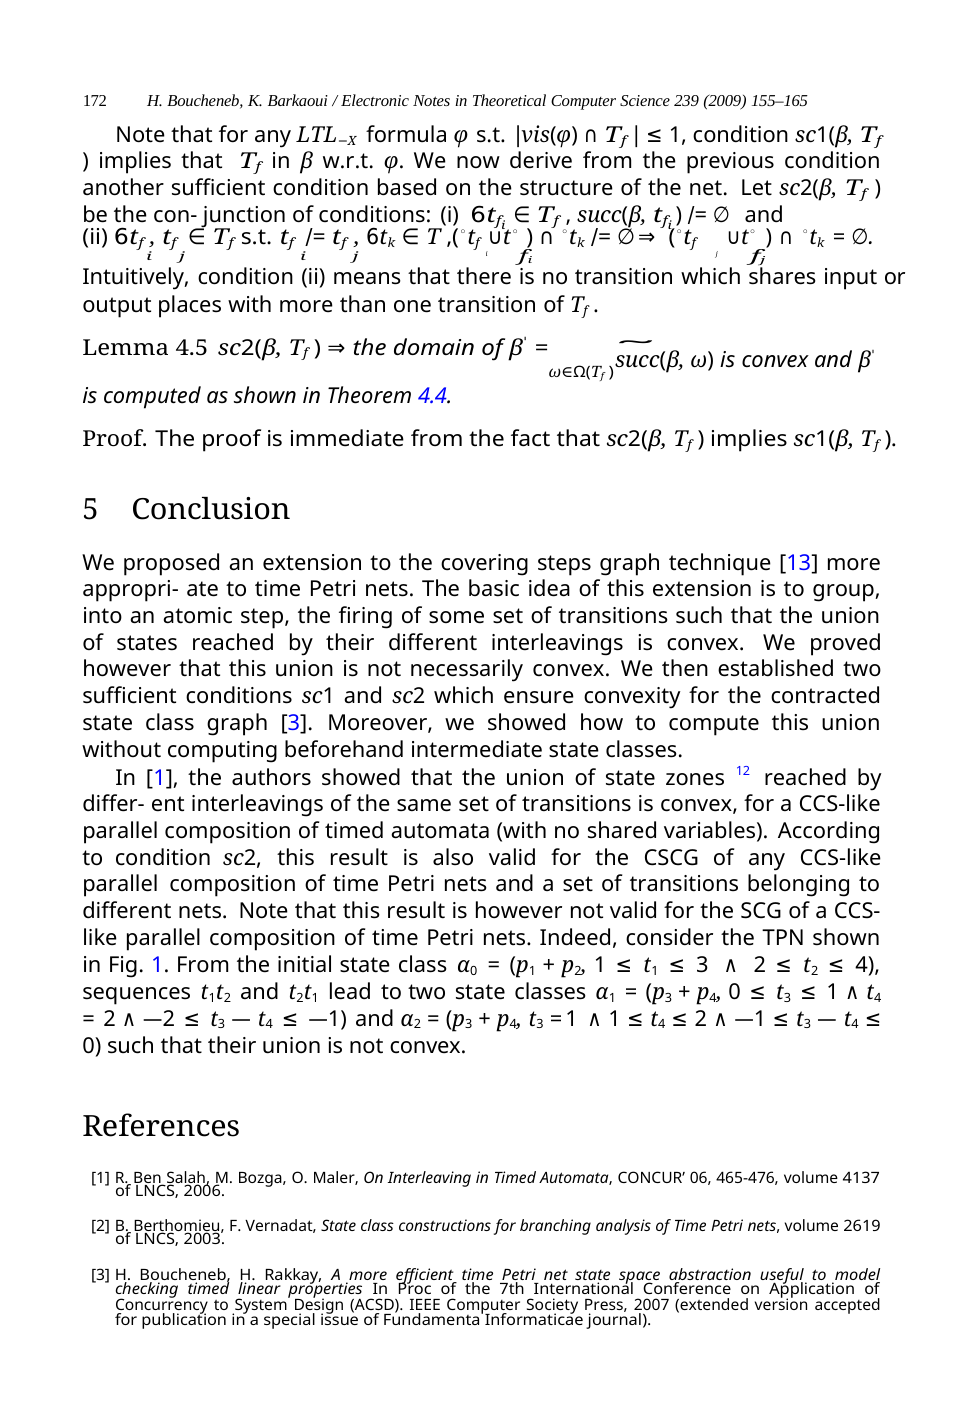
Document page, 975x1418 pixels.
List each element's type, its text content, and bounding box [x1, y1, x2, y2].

text output places with more than one transition of Tf . [82, 289, 912, 319]
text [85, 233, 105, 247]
text In [1], the authors showed that the union of state zones 12 reached by differ- ent interleavings of the same set of transitions is convex, for a CCS-like parallel composition of timed automata (with no shared variables). According to condition sc2, this result is also valid for the CSCG of any CCS-like parallel composition of time Petri nets and a set of transitions belonging to different nets. Note that this result is however not valid for the SCG of a CCS-like parallel composition of time Petri nets. Indeed, consider the TPN shown in Fig. 1. From the initial state class α0 = (p1 + p2, 1 ≤ t1 ≤ 3 ∧ 2 ≤ t2 ≤ 4), sequences t1t2 and t2t1 lead to two state classes α1 = (p3 + p4, 0 ≤ t3 ≤ 1 ∧ t4 = 2 ∧ —2 ≤ t3 — t4 ≤ —1) and α2 = (p3 + p4, t3 =1 ∧ 1 ≤ t4 ≤ 2 ∧ —1 ≤ t3 — t4 ≤ 0) such that their union is not convex. [82, 764, 881, 1059]
text ∪t◦ ) ∩ ◦tk = ∅. [768, 233, 912, 247]
text Note that for any LTL−X formula φ s.t. |vis(φ) ∩ Tf | ≤ 1, condition sc1(β, Tf ) implies that Tf in β w.r.t. φ. We now derive from the previous condition another sufficient condition based on the structure of the net. Let sc2(β, Tf ) be the con- junction of conditions: (i) 6tfi ∈ Tf , succ(β, tfi ) /= ∅ and [82, 121, 881, 233]
list fj [716, 248, 912, 264]
list fi [485, 248, 537, 264]
text Intuitively, condition (ii) means that there is no transition which shares input or [82, 264, 912, 289]
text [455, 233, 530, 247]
list B. Berthomieu, F. Vernadat, State class constructions for branching analysis of Time Petri nets, volume 2619 of LNCS, 2003. [91, 1220, 881, 1249]
subtitle Conclusion [82, 488, 912, 528]
subtitle References [82, 1106, 912, 1145]
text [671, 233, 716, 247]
list R. Ben Salah, M. Bozga, O. Maler, On Interleaving in Timed Automata, CONCUR’ 06, 465-476, volume 4137 of LNCS, 2006. [91, 1172, 881, 1201]
list H. Boucheneb, H. Rakkay, A more efficient time Petri net state space abstraction useful to model checking timed linear properties In Proc of the 7th International Conference on Application of Concurrency to System Design (ACSD). IEEE Computer Society Press, 2007 (extended version accepted for publication in a special issue of Fundamenta Informaticae journal). [91, 1268, 881, 1330]
text Lemma 4.5 sc2(β, Tf ) ⇒ the domain of β' = [82, 332, 614, 361]
text i j i j [146, 248, 363, 264]
text succ(β, ω) is convex and β' [615, 344, 912, 374]
text Proof. The proof is immediate from the fact that sc2(β, Tf ) implies sc1(β, Tf ). [82, 423, 912, 453]
text (ii) 6tf , tf ∈ Tf s.t. tf /= tf , 6tk ∈ T ,(◦tf ∪t◦ ) ∩ ◦tk /= ∅⇒ (◦tf [104, 233, 455, 247]
text ω∈Ω(Tf ) [69, 361, 614, 382]
text is computed as shown in Theorem 4.4. [82, 382, 912, 408]
text We proposed an extension to the covering steps graph technique [13] more appropri- ate to time Petri nets. The basic idea of this extension is to group, into an atomic step, the firing of some set of transitions such that the union of states reached by their different interleavings is convex. We proved however that this union is not necessarily convex. We then established two sufficient conditions sc1 and sc2 which ensure convexity for the contracted state class graph [3]. Moreover, we showed how to compute this union without computing beforehand intermediate state classes. [82, 549, 882, 764]
